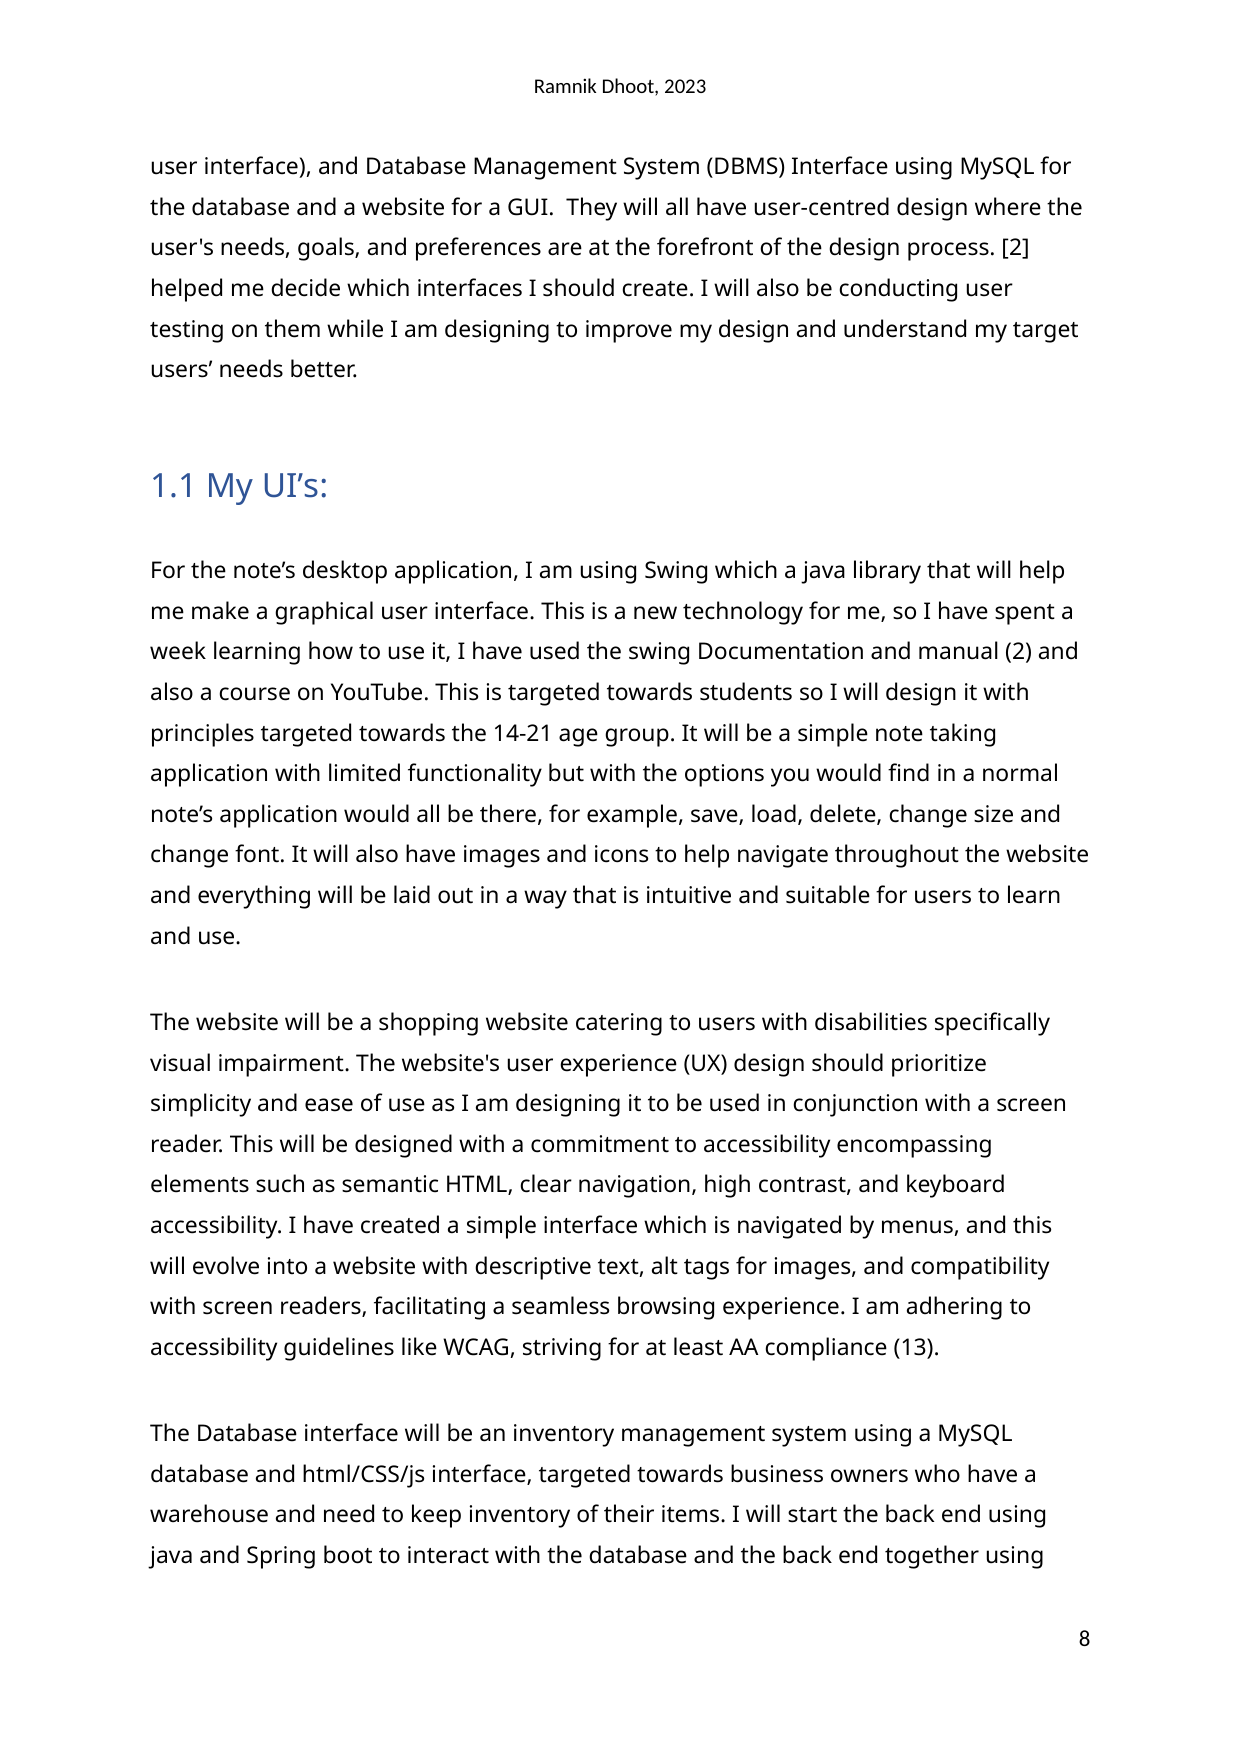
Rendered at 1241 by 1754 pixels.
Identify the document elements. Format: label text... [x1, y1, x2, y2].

text For the note’s desktop application, I am using Swing which a java library that will help me make a graphical user interface. This is a new technology for me, so I have spent a week learning how to use it, I have used the swing Documentation and manual (2) and also a course on YouTube. This is targeted towards students so I will design it with principles targeted towards the 14-21 age group. It will be a simple note taking application with limited functionality but with the options you would find in a normal note’s application would all be there, for example, save, load, delete, change size and change font. It will also have images and icons to help navigate throughout the website and everything will be laid out in a way that is intuitive and suitable for users to learn and use. [150, 554, 1090, 951]
subtitle 1.1 My UI’s: [150, 462, 1090, 507]
text The website will be a shopping website catering to users with disabilities specifically visual impairment. The website's user experience (UX) design should prioritize simplicity and ease of use as I am designing it to be used in conjunction with a screen reader. This will be designed with a commitment to accessibility encompassing elements such as semantic HTML, clear navigation, high contrast, and keyboard accessibility. I have created a simple interface which is navigated by menus, and this will evolve into a website with descriptive text, alt tags for images, and compatibility with screen readers, facilitating a seamless browsing experience. I am adhering to accessibility guidelines like WCAG, striving for at least AA compliance (13). [150, 1006, 1090, 1362]
